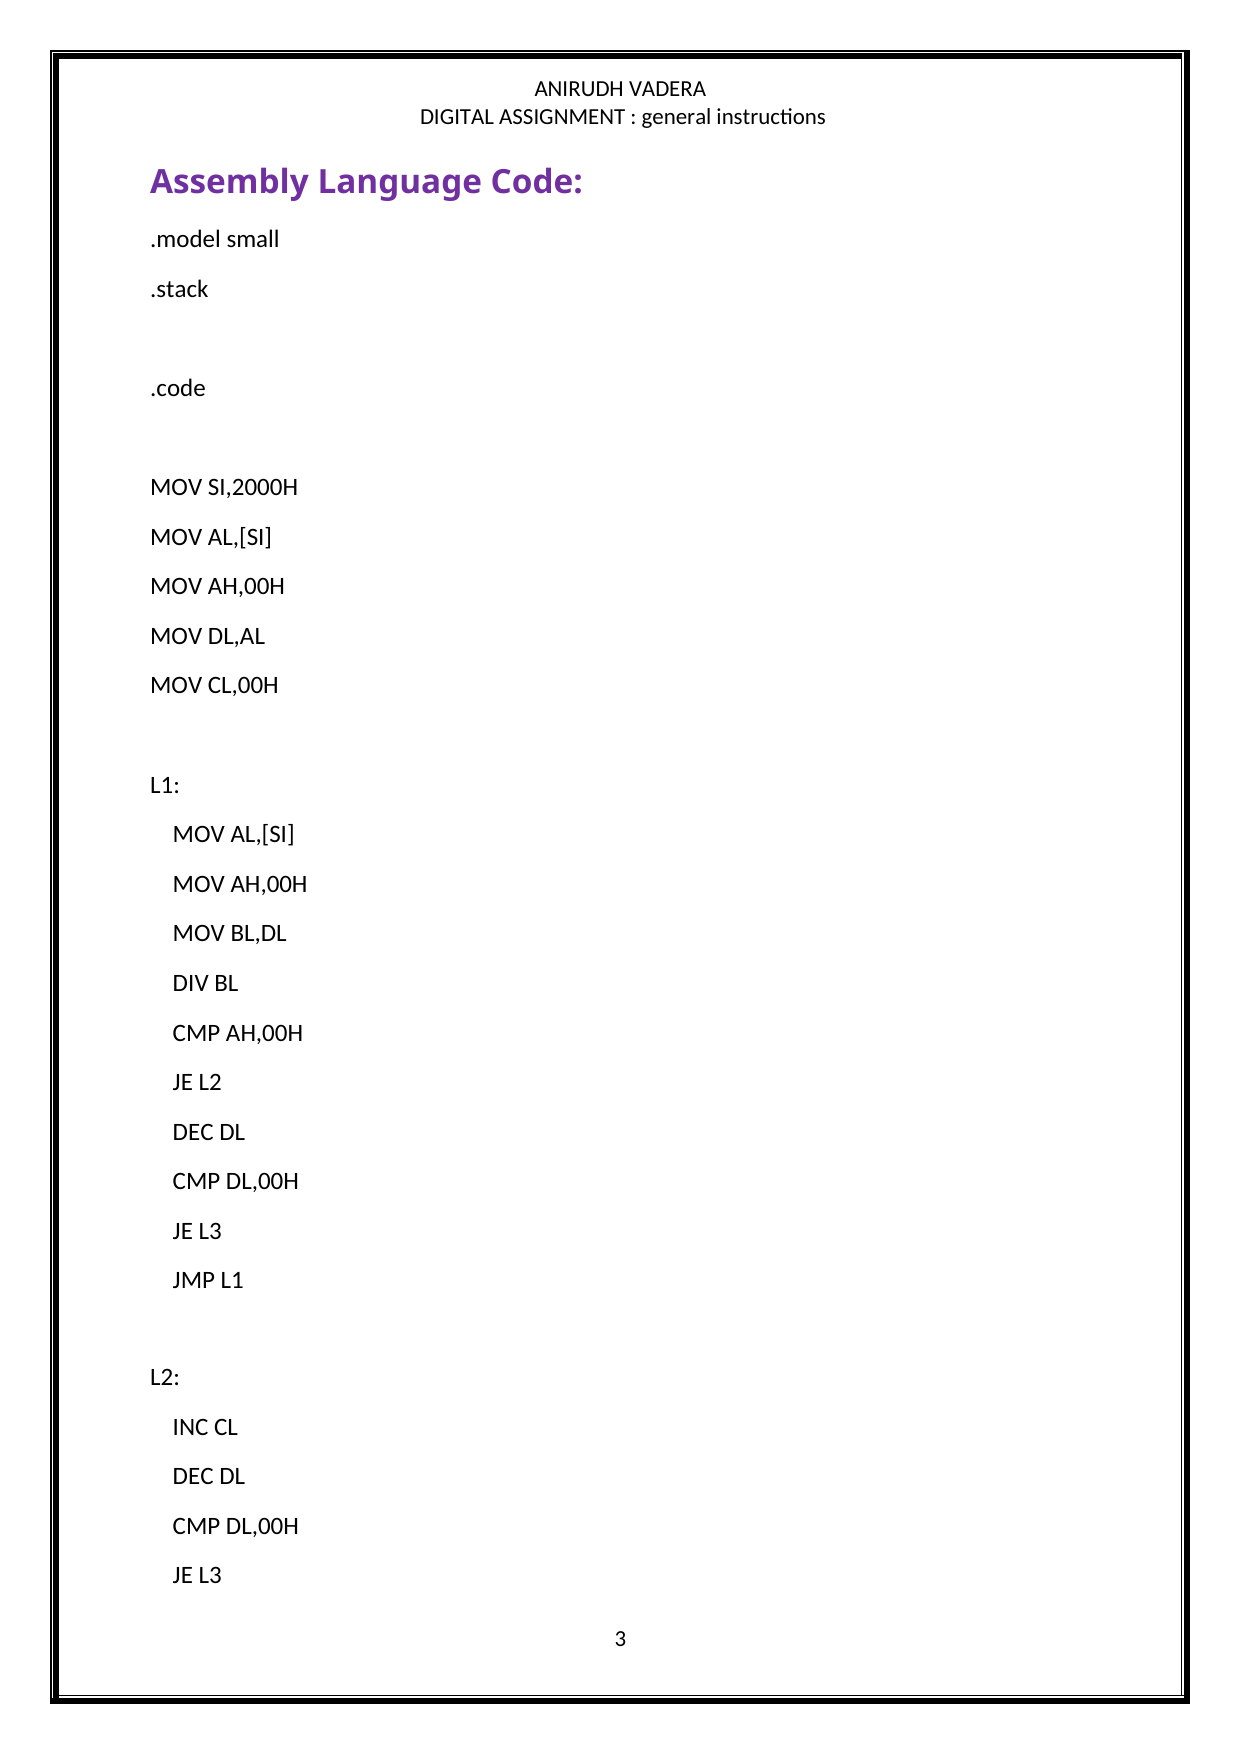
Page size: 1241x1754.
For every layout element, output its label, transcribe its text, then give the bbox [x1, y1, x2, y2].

text CMP DL,00H [150, 1510, 1090, 1540]
text MOV BL,DL [150, 918, 1090, 948]
text MOV SI,2000H [150, 471, 1090, 502]
text Assembly Language Code: [150, 158, 1090, 203]
text CMP DL,00H [150, 1166, 1090, 1196]
text .code [150, 372, 1090, 403]
text L1: [150, 769, 1090, 799]
text MOV AH,00H [150, 571, 1090, 601]
text MOV DL,AL [150, 620, 1090, 651]
text MOV AL,[SI] [150, 521, 1090, 551]
text MOV CL,00H [150, 670, 1090, 700]
text JE L2 [150, 1066, 1090, 1097]
text JE L3 [150, 1559, 1090, 1590]
text DEC DL [150, 1460, 1090, 1491]
text MOV AH,00H [150, 868, 1090, 898]
text CMP AH,00H [150, 1017, 1090, 1047]
text INC CL [150, 1411, 1090, 1441]
text JMP L1 [150, 1265, 1090, 1295]
text DEC DL [150, 1116, 1090, 1146]
text MOV AL,[SI] [150, 818, 1090, 849]
text L2: [150, 1361, 1090, 1392]
text JE L3 [150, 1215, 1090, 1246]
text DIV BL [150, 967, 1090, 998]
text .model small [150, 223, 1090, 254]
text .stack [150, 273, 1090, 303]
